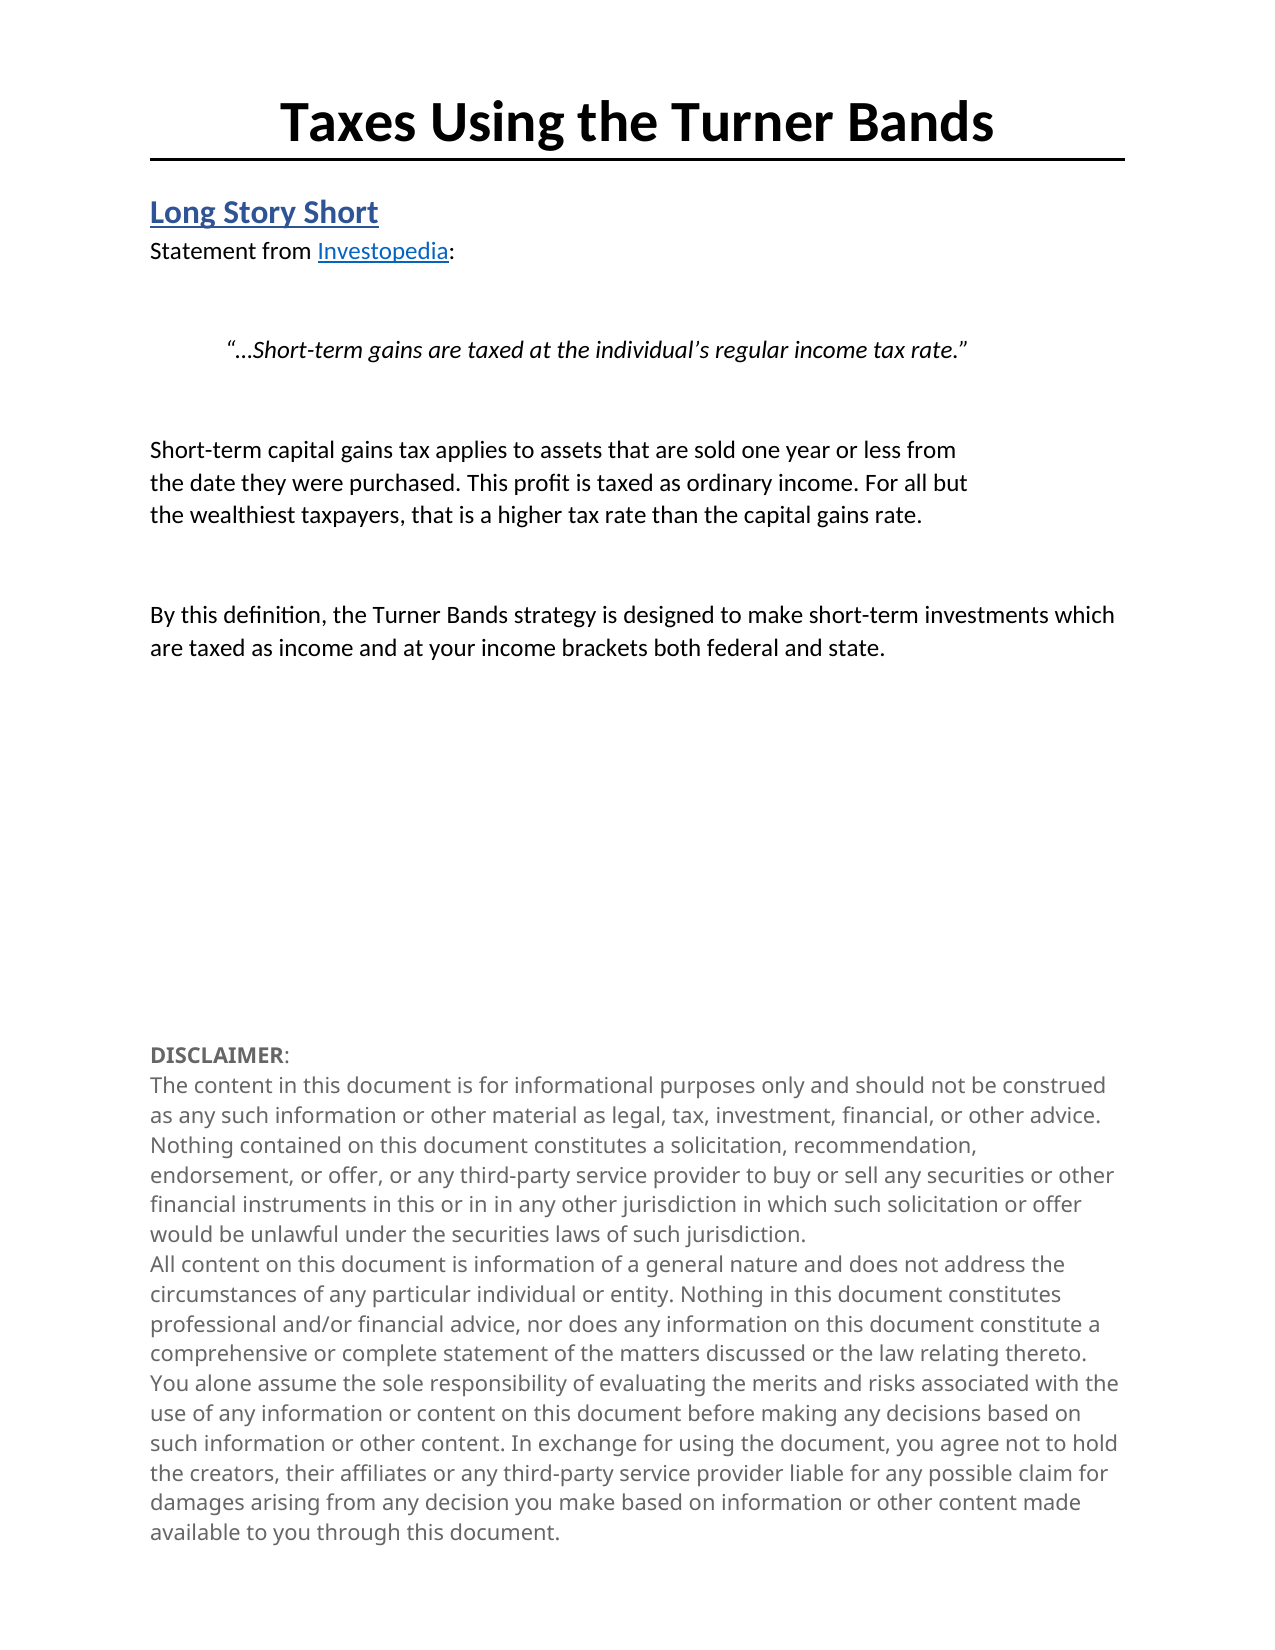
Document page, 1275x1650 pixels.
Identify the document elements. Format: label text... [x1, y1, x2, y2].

text “…Short-term gains are taxed at the individual’s regular income tax rate.” [225, 334, 975, 365]
text Statement from Investopedia: [150, 235, 1125, 266]
subtitle Long Story Short [150, 191, 1125, 232]
text By this definition, the Turner Bands strategy is designed to make short-term investments which are taxed as income and at your income brackets both federal and state. [150, 599, 1125, 662]
text Taxes Using the Turner Bands [150, 84, 1125, 158]
text Short-term capital gains tax applies to assets that are sold one year or less from the date they were purchased. This profit is taxed as ordinary income. For all but the wealthiest taxpayers, that is a higher tax rate than the capital gains rate. [150, 434, 975, 530]
